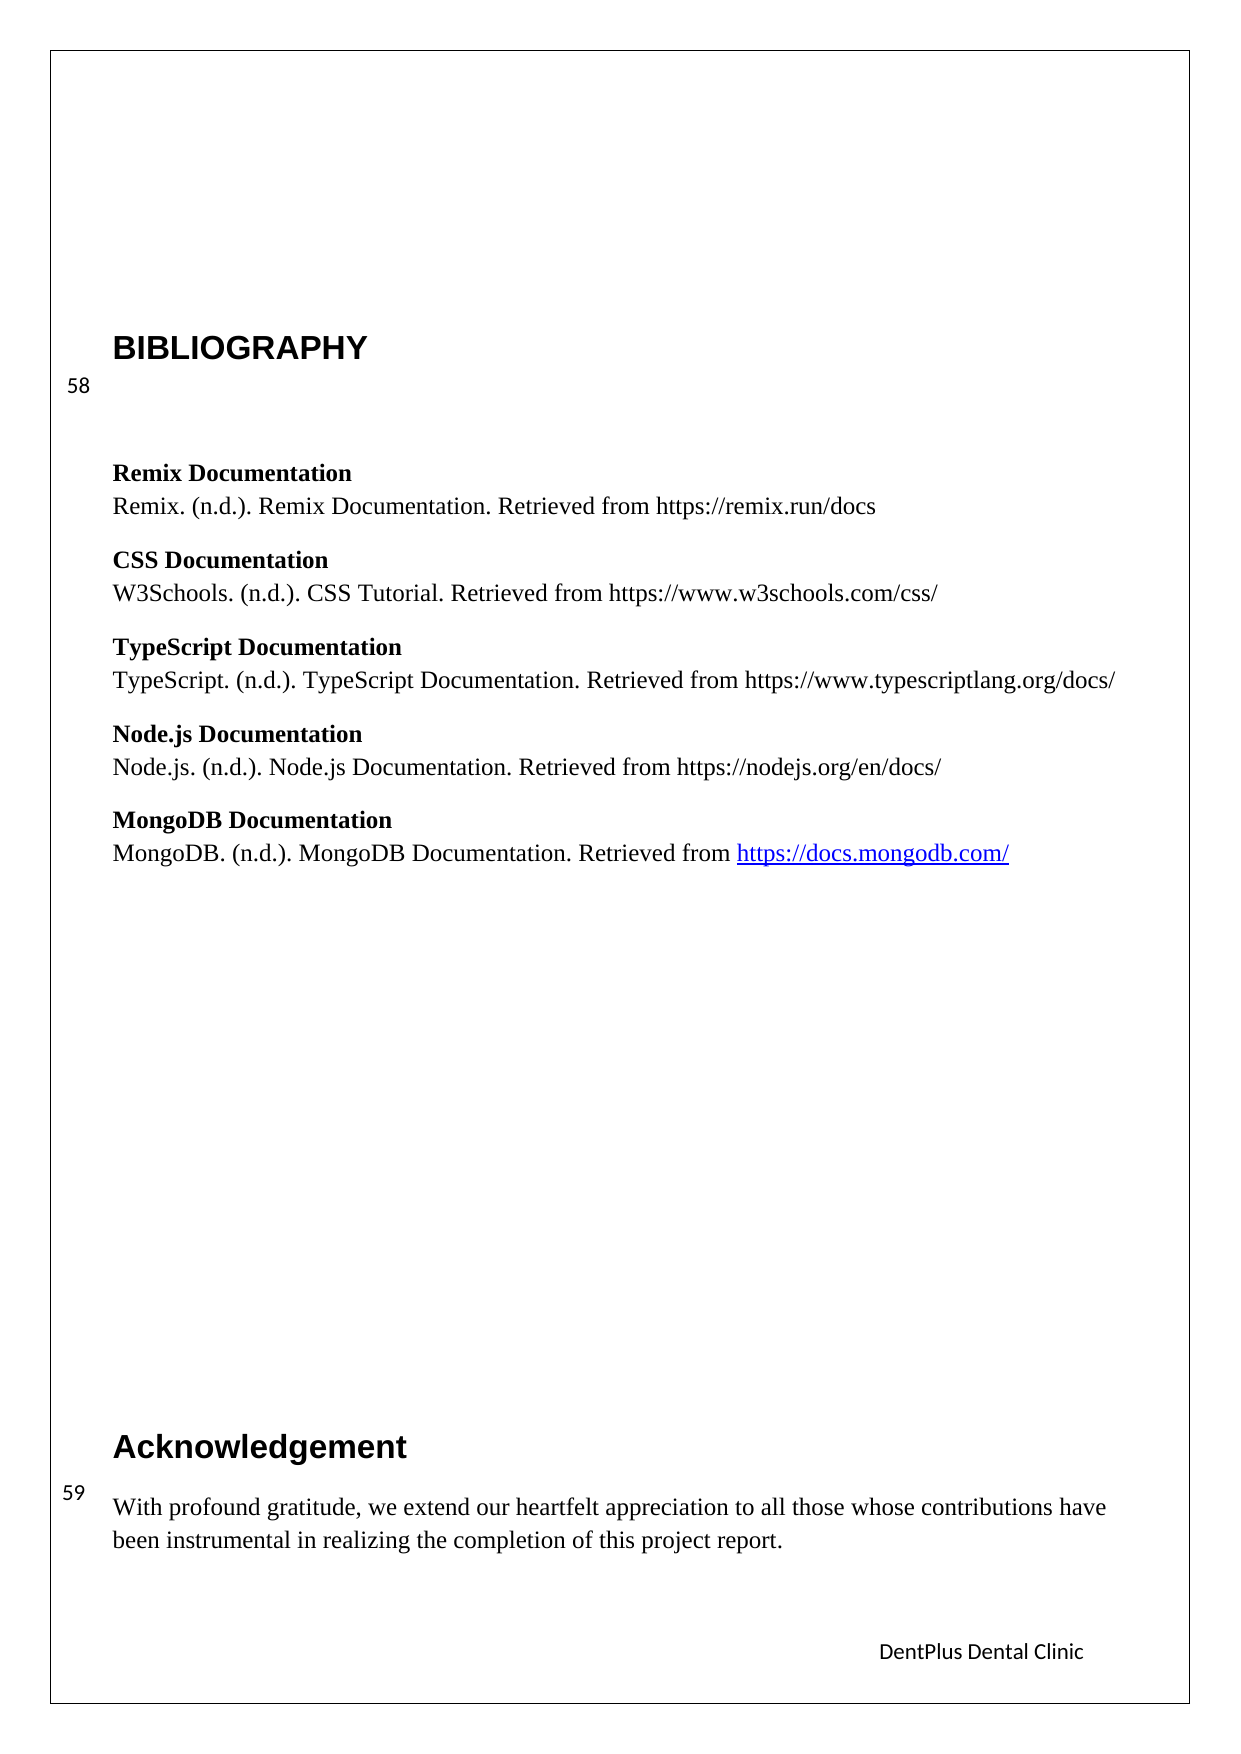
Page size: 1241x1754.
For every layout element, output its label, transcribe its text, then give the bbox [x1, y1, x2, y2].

text BIBLIOGRAPHY [112, 328, 1128, 367]
text TypeScript Documentation TypeScript. (n.d.). TypeScript Documentation. Retrieved from https://www.typescriptlang.org/docs/ [112, 632, 1128, 693]
text Remix Documentation Remix. (n.d.). Remix Documentation. Retrieved from https://remix.run/docs [112, 458, 1128, 520]
text MongoDB Documentation MongoDB. (n.d.). MongoDB Documentation. Retrieved from https://docs.mongodb.com/ [112, 806, 1128, 867]
text Node.js Documentation Node.js. (n.d.). Node.js Documentation. Retrieved from https://nodejs.org/en/docs/ [112, 719, 1128, 780]
text CSS Documentation W3Schools. (n.d.). CSS Tutorial. Retrieved from https://www.w3schools.com/css/ [112, 545, 1128, 607]
text With profound gratitude, we extend our heartfelt appreciation to all those whose contributions have been instrumental in realizing the completion of this project report. [112, 1492, 1128, 1553]
text Acknowledgement [112, 1427, 1128, 1465]
